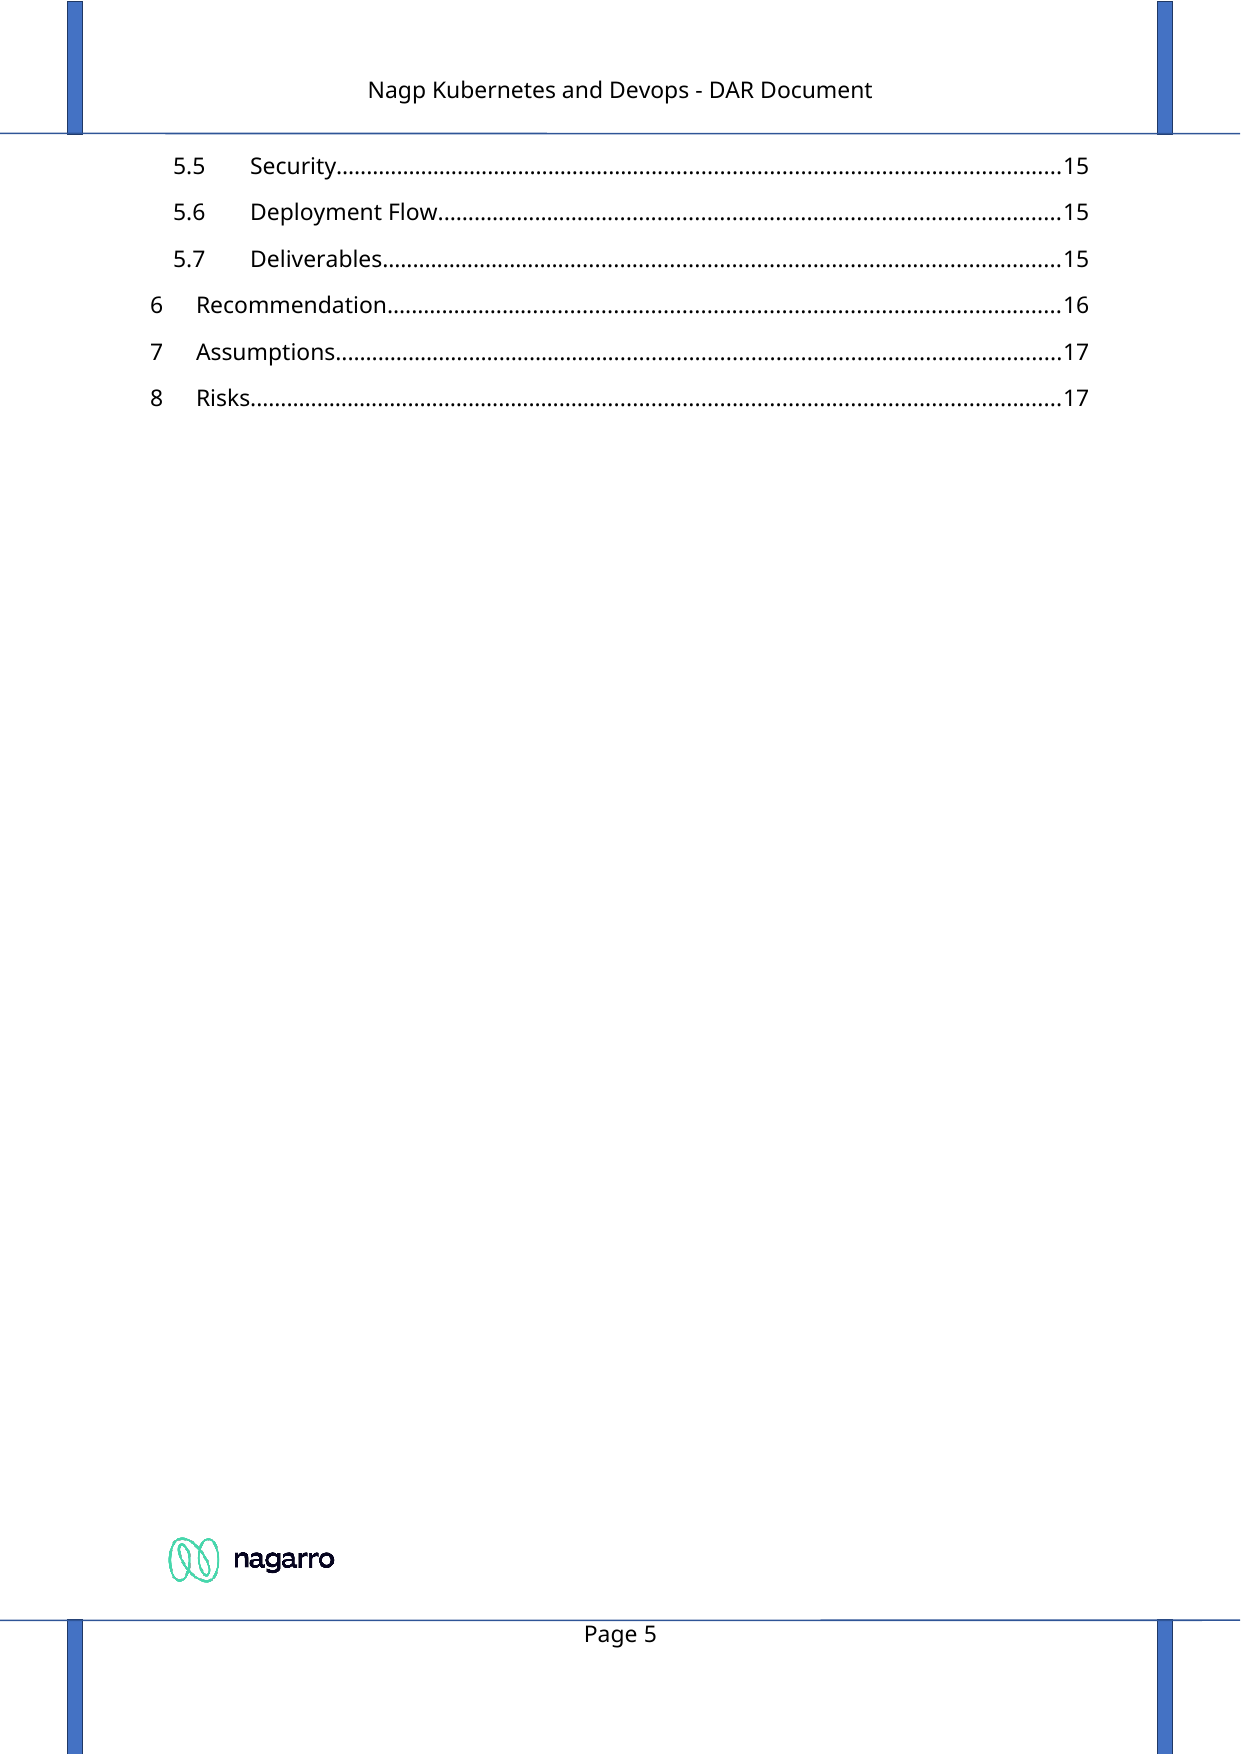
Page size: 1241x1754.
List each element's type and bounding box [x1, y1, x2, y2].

picture [150, 1476, 352, 1643]
